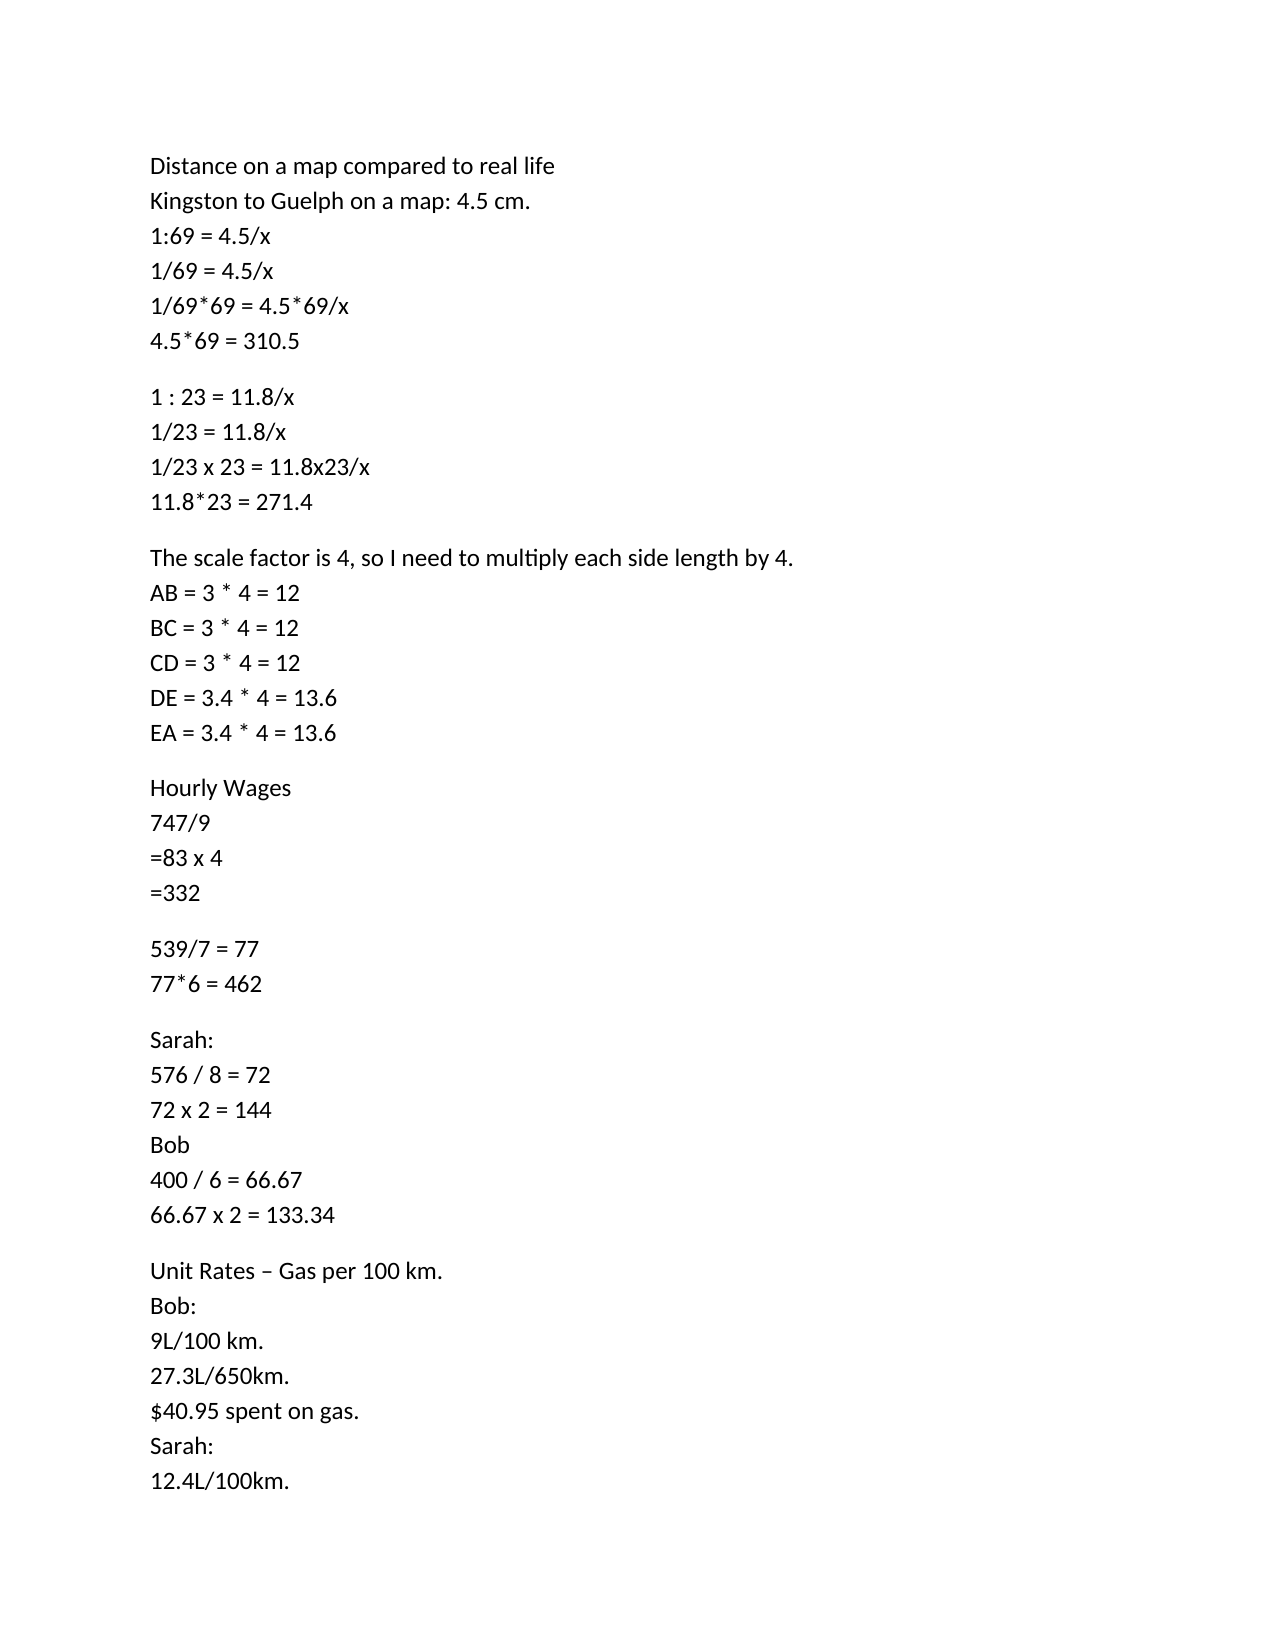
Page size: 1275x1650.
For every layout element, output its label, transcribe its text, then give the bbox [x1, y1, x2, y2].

text 1 : 23 = 11.8/x [150, 381, 1125, 411]
text =332 [150, 877, 1125, 908]
text Kingston to Guelph on a map: 4.5 cm. [150, 185, 1125, 216]
text 576 / 8 = 72 [150, 1059, 1125, 1090]
text $40.95 spent on gas. [150, 1395, 1125, 1426]
text 4.5*69 = 310.5 [150, 325, 1125, 356]
text 400 / 6 = 66.67 [150, 1164, 1125, 1195]
text Sarah: [150, 1024, 1125, 1055]
text 747/9 [150, 807, 1125, 838]
text Distance on a map compared to real life [150, 150, 1125, 181]
text 1/23 = 11.8/x [150, 416, 1125, 446]
text 27.3L/650km. [150, 1360, 1125, 1391]
text BC = 3 * 4 = 12 [150, 612, 1125, 642]
text Bob: [150, 1290, 1125, 1321]
text Sarah: [150, 1430, 1125, 1461]
text Unit Rates – Gas per 100 km. [150, 1255, 1125, 1286]
text 66.67 x 2 = 133.34 [150, 1199, 1125, 1230]
text AB = 3 * 4 = 12 [150, 577, 1125, 607]
text The scale factor is 4, so I need to multiply each side length by 4. [150, 542, 1125, 572]
text 9L/100 km. [150, 1325, 1125, 1356]
text 539/7 = 77 [150, 933, 1125, 964]
text Hourly Wages [150, 772, 1125, 803]
text 12.4L/100km. [150, 1465, 1125, 1496]
text CD = 3 * 4 = 12 [150, 647, 1125, 677]
text 1/69*69 = 4.5*69/x [150, 290, 1125, 321]
text 1:69 = 4.5/x [150, 220, 1125, 251]
text =83 x 4 [150, 842, 1125, 873]
text DE = 3.4 * 4 = 13.6 [150, 682, 1125, 712]
text Bob [150, 1129, 1125, 1160]
text 1/69 = 4.5/x [150, 255, 1125, 286]
text 77*6 = 462 [150, 968, 1125, 999]
text 72 x 2 = 144 [150, 1094, 1125, 1125]
text 1/23 x 23 = 11.8x23/x [150, 451, 1125, 481]
text 11.8*23 = 271.4 [150, 486, 1125, 516]
text EA = 3.4 * 4 = 13.6 [150, 717, 1125, 747]
